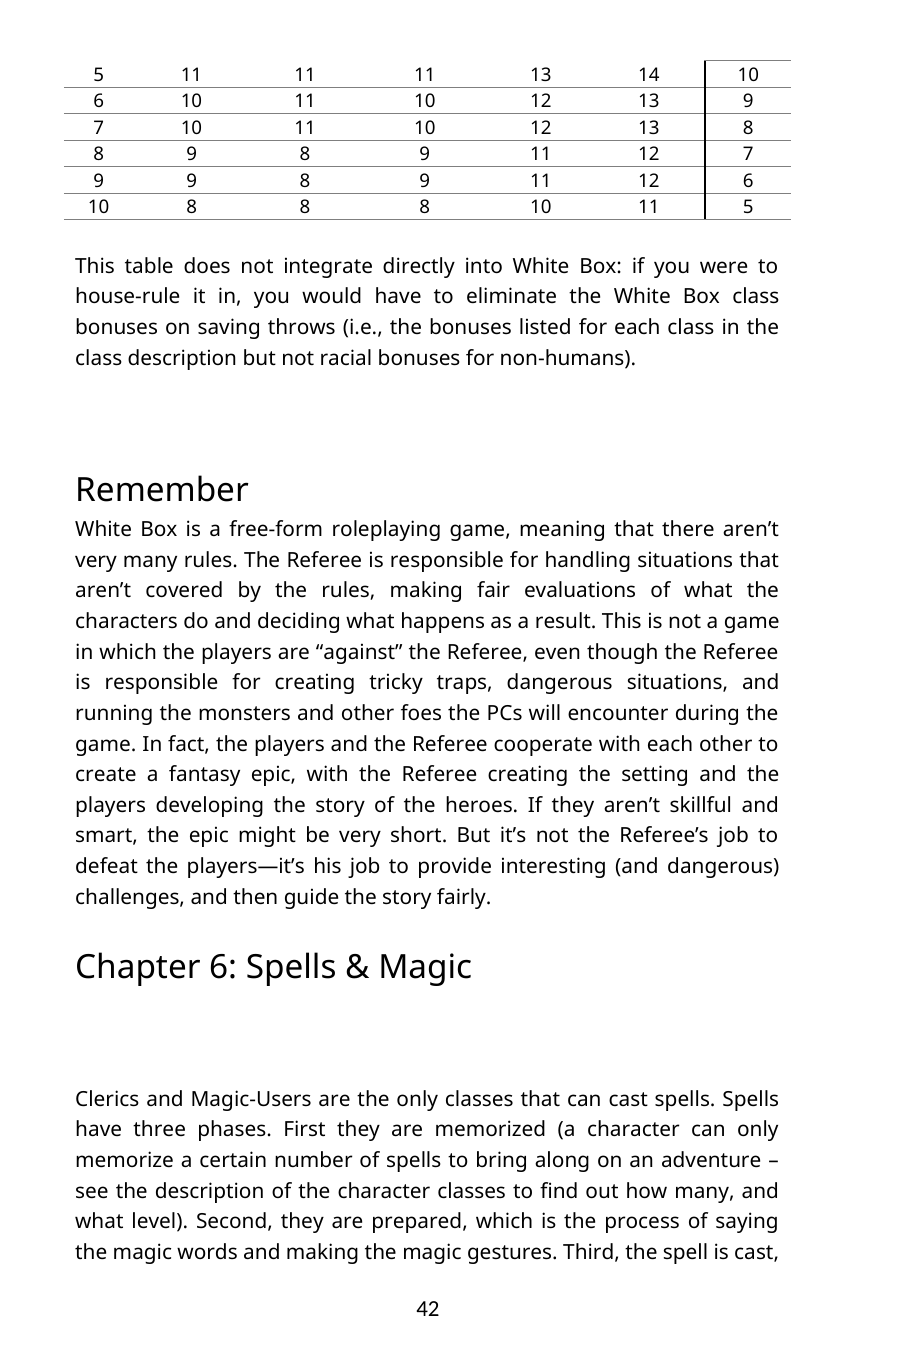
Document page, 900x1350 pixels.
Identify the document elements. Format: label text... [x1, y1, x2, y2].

text This table does not integrate directly into White Box: if you were to house-rule it in, you would have to eliminate the White Box class bonuses on saving throws (i.e., the bonuses listed for each class in the class description but not racial bonuses for non-humans). [75, 251, 780, 371]
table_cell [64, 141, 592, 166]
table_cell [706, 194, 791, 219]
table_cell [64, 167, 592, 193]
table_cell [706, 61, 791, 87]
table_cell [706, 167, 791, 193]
text White Box is a free-form roleplaying game, meaning that there aren’t very many rules. The Referee is responsible for handling situations that aren’t covered by the rules, making fair evaluations of what the characters do and deciding what happens as a result. This is not a game in which the players are “against” the Referee, even though the Referee is responsible for creating tricky traps, dangerous situations, and running the monsters and other foes the PCs will encounter during the game. In fact, the players and the Referee cooperate with each other to create a fantasy epic, with the Referee creating the setting and the players developing the story of the heroes. If they aren’t skillful and smart, the epic might be very short. But it’s not the Referee’s job to defeat the players—it’s his job to provide interesting (and dangerous) challenges, and then guide the story fairly. [75, 514, 780, 910]
text Chapter 6: Spells & Magic [75, 943, 780, 988]
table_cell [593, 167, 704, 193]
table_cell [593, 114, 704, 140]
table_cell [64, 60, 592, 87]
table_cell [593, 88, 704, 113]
text Remember [75, 465, 780, 511]
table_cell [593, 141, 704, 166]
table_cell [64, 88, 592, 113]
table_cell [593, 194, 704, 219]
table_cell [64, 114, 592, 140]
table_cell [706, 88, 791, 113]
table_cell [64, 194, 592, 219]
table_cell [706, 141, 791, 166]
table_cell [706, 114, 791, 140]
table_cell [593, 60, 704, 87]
